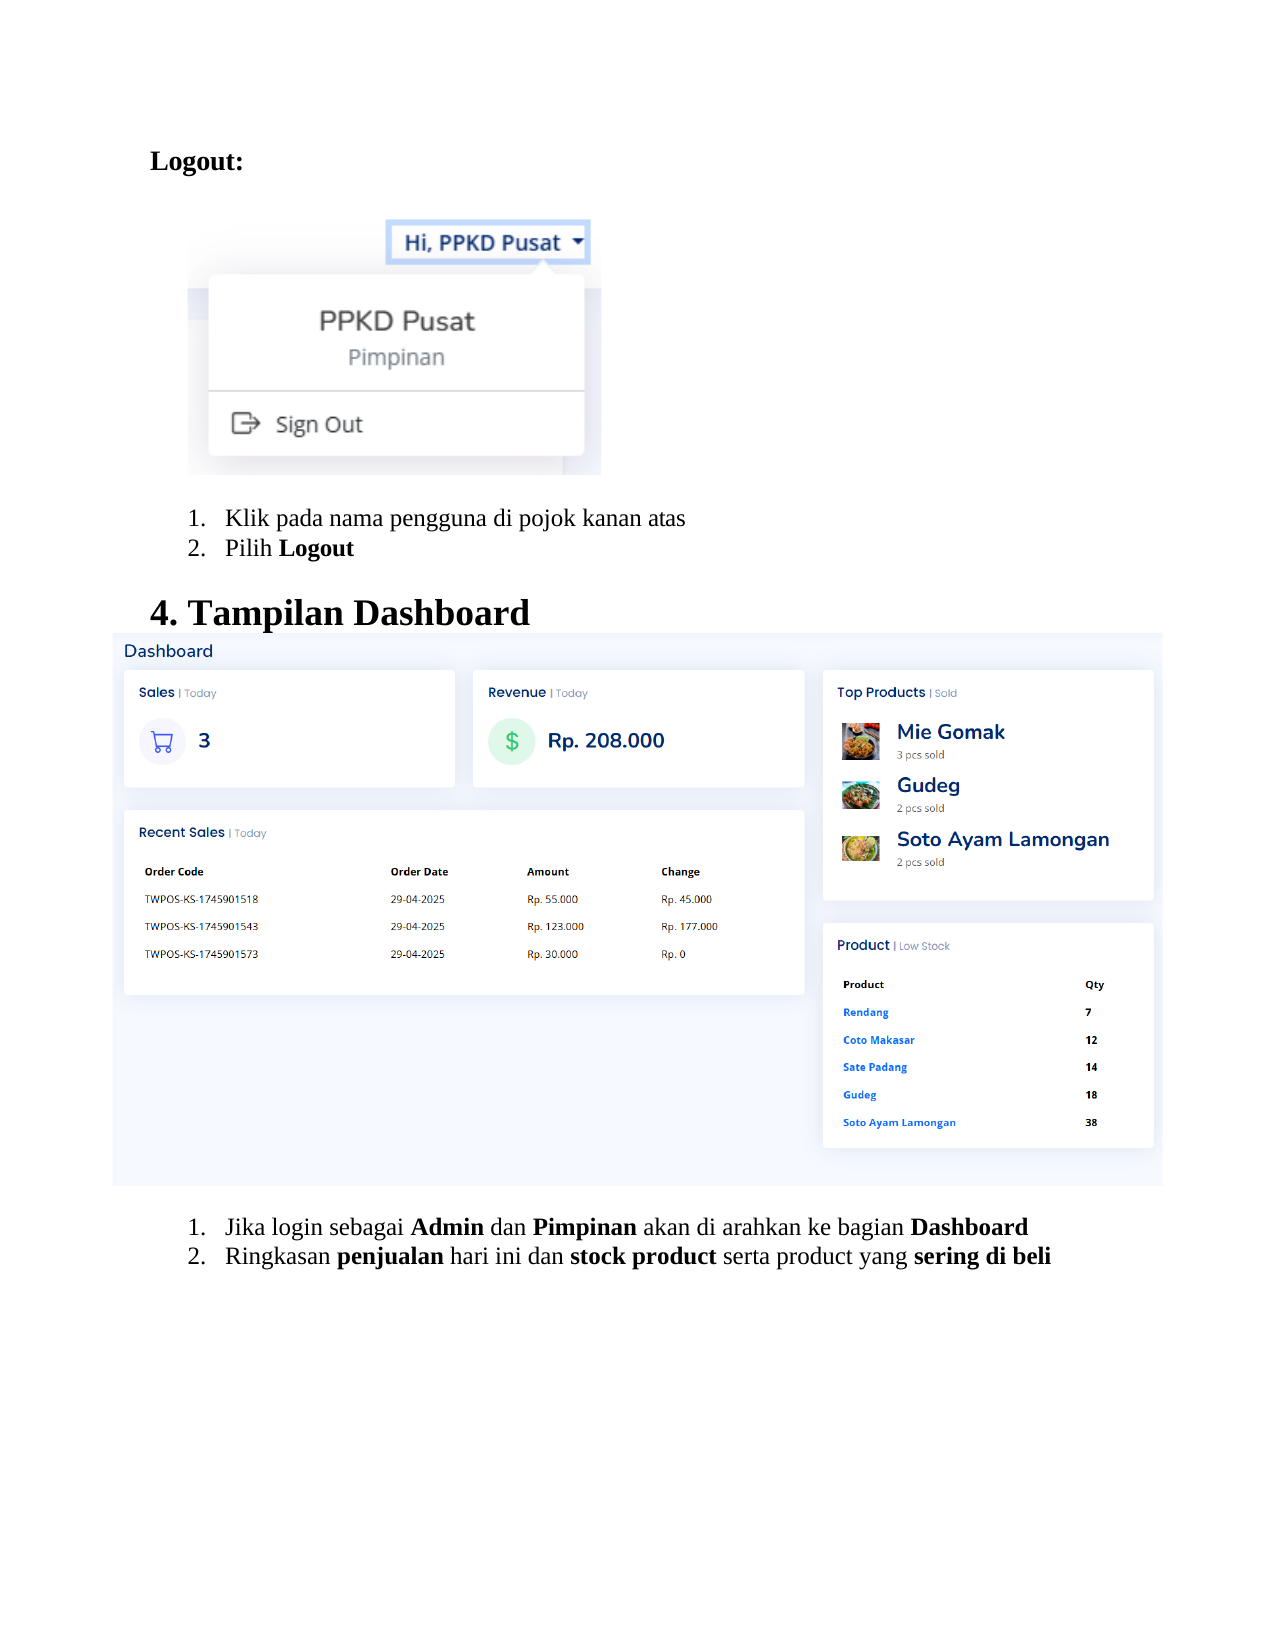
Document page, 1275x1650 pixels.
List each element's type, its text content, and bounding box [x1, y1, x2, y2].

picture [112, 633, 1163, 1186]
list Jika login sebagai Admin dan Pimpinan akan di arahkan ke bagian Dashboard [187, 1212, 1162, 1241]
list Ringkasan penjualan hari ini dan stock product serta product yang sering di beli [187, 1241, 1162, 1269]
picture [187, 204, 602, 475]
subtitle Logout: [150, 144, 1162, 176]
list Klik pada nama pengguna di pojok kanan atas [187, 503, 1162, 532]
subtitle Tampilan Dashboard [150, 590, 1162, 633]
list Pilih Logout [187, 533, 1162, 561]
